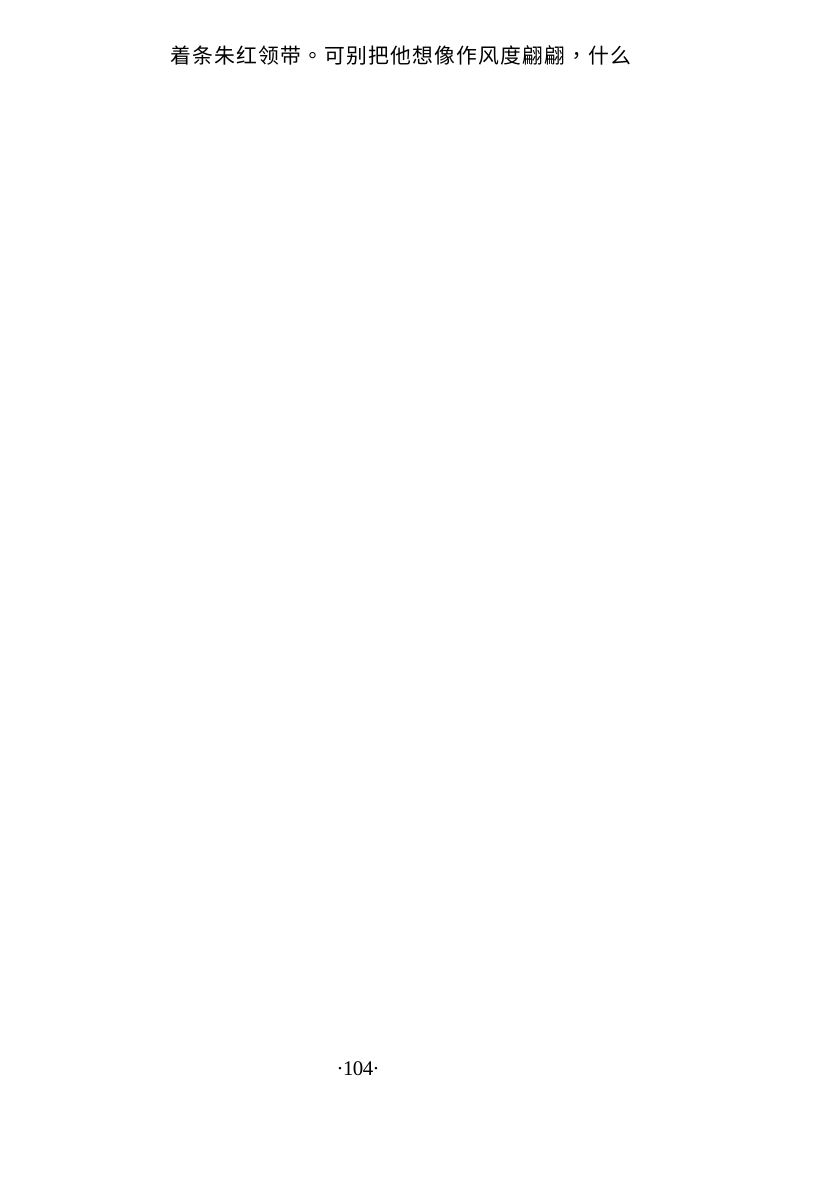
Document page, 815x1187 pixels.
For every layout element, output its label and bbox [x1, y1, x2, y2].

text [160, 42, 655, 70]
